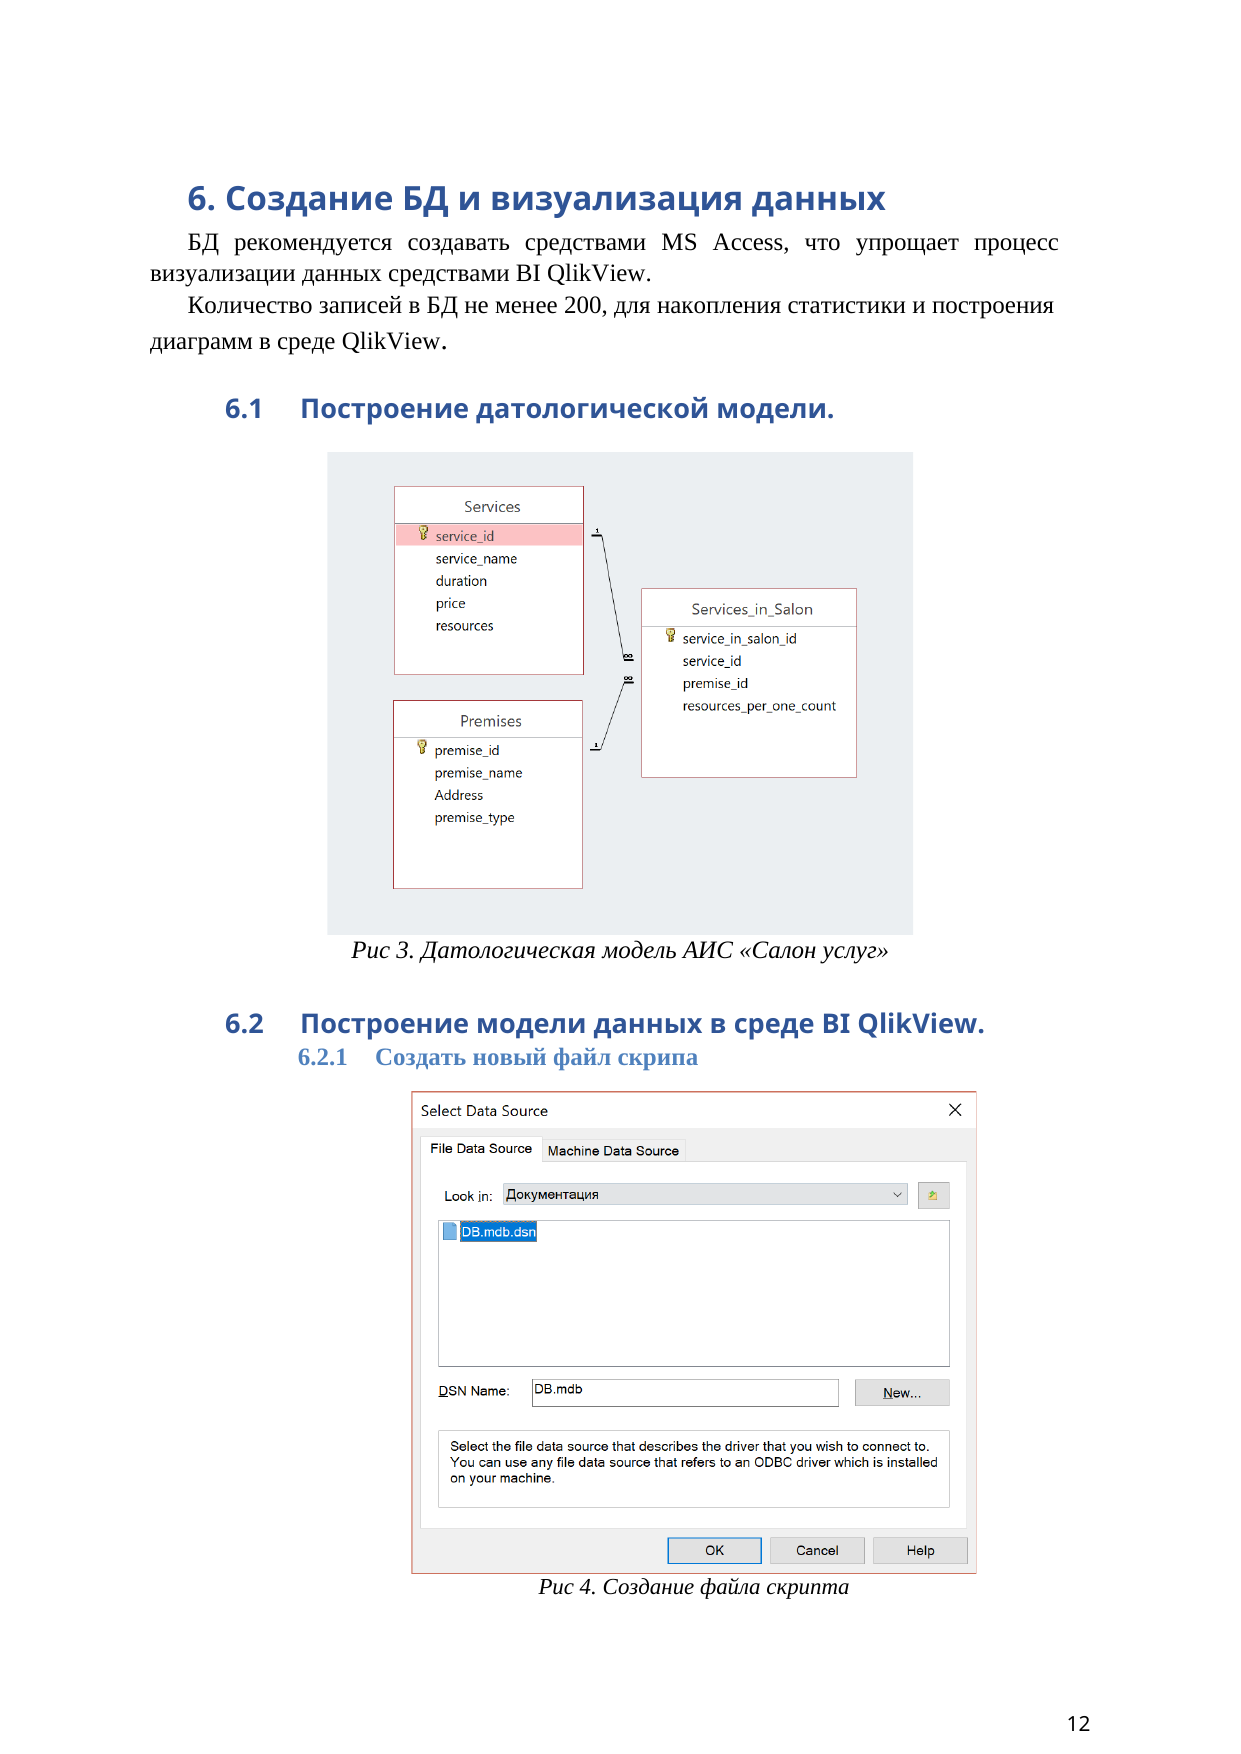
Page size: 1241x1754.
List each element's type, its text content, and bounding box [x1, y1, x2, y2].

picture [327, 452, 914, 935]
subtitle 6.2 Построение модели данных в среде BI QlikView. [150, 1005, 1090, 1042]
picture [411, 1091, 977, 1574]
subtitle 6.1 Построение датологической модели. [150, 389, 1090, 426]
subtitle Создание БД и визуализация данных [187, 175, 1090, 220]
text 6.2.1 Создать новый файл скрипа [298, 1042, 1090, 1071]
text Количество записей в БД не менее 200, для накопления статистики и построения диаграмм в среде QlikView. [150, 290, 1055, 355]
text Рис 4. Создание файла скрипта [298, 1573, 1090, 1600]
text Рис 3. Датологическая модель АИС «Салон услуг» [150, 935, 1090, 963]
text БД рекомендуется создавать средствами MS Аccess, что упрощает процесс визуализации данных средствами BI QlikView. [150, 227, 1060, 287]
